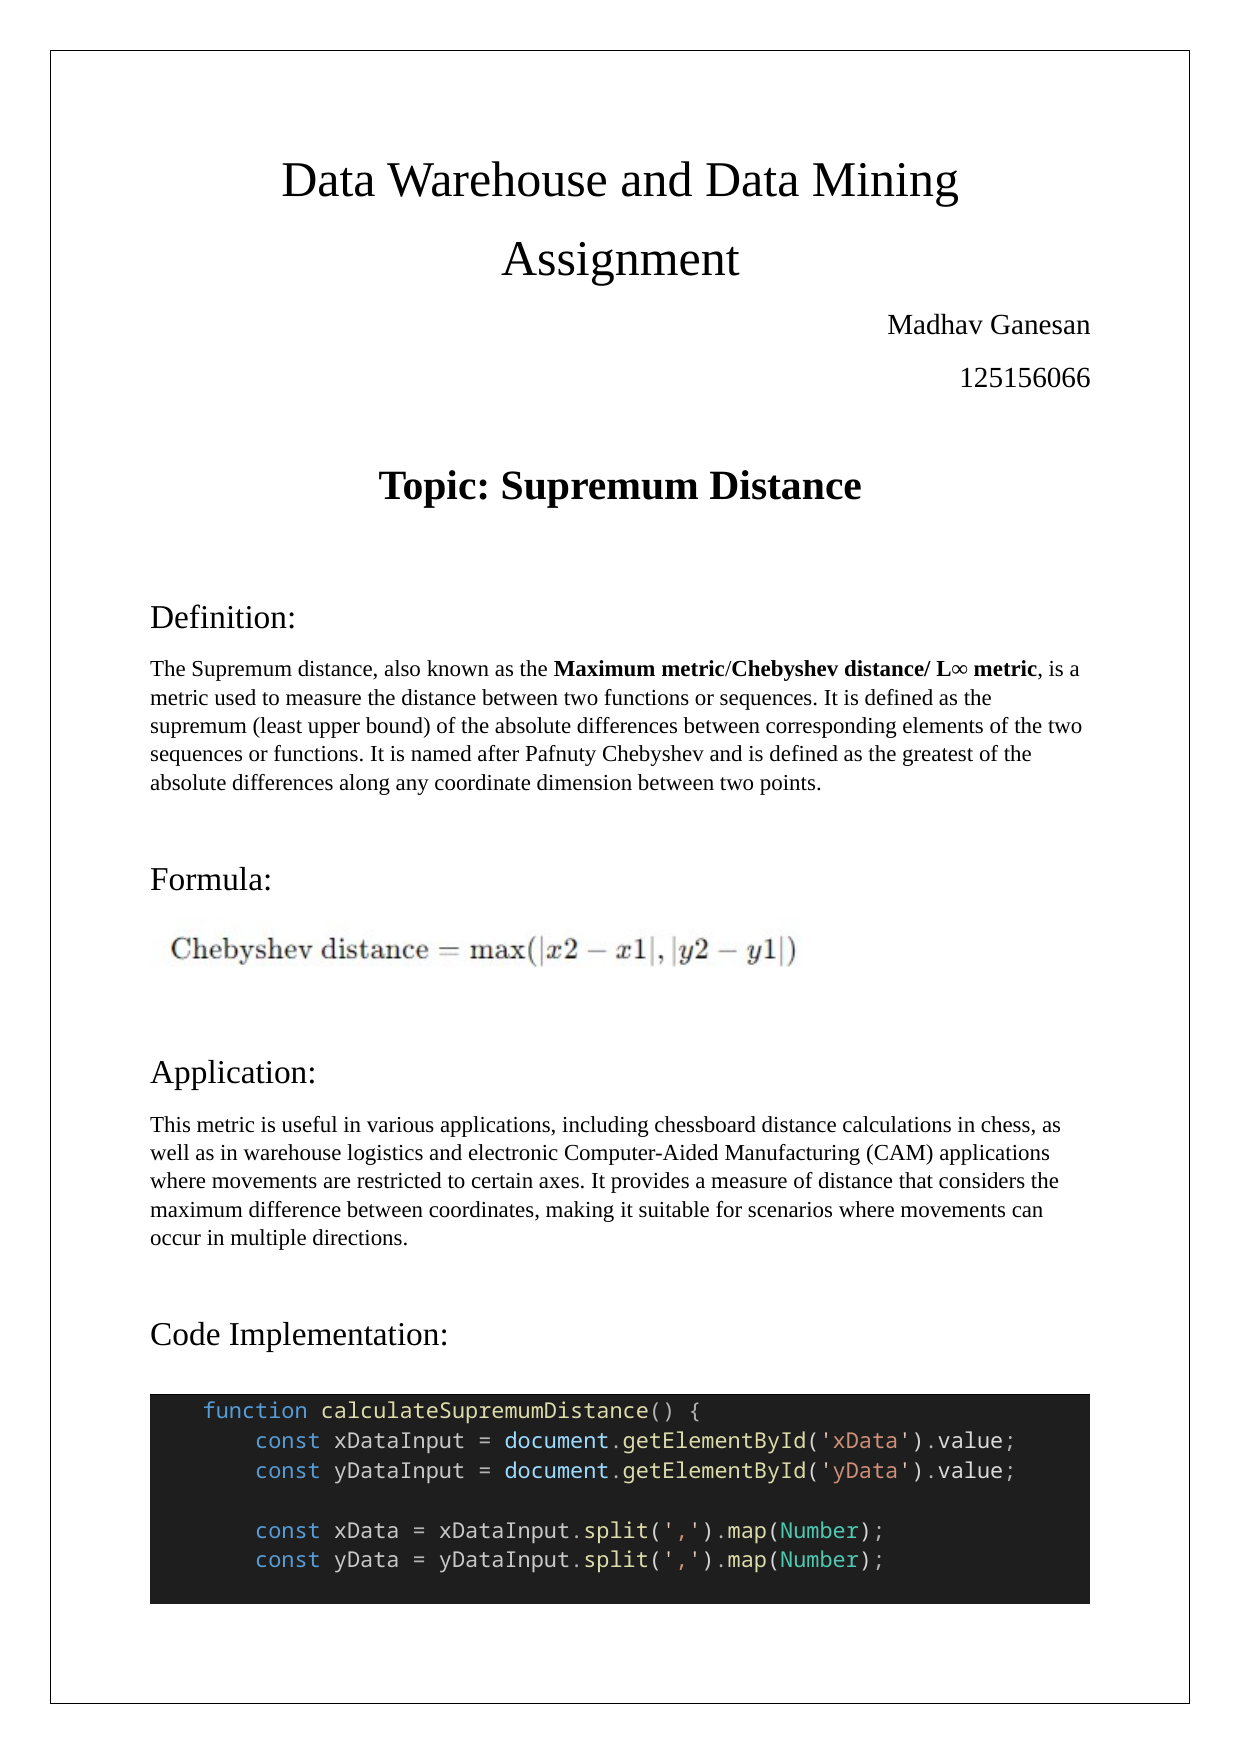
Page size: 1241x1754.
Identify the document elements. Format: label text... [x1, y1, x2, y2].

picture [150, 917, 848, 984]
text 125156066 [150, 360, 1090, 394]
text Data Warehouse and Data Mining [150, 150, 1090, 207]
text Assignment [150, 229, 1090, 286]
text Formula: [150, 859, 1090, 897]
text const xDataInput = document.getElementById('xData').value; [150, 1425, 1090, 1455]
text function calculateSupremumDistance() { [150, 1395, 1090, 1425]
text const xData = xDataInput.split(',').map(Number); [150, 1514, 1090, 1544]
text Topic: Supremum Distance [150, 460, 1090, 508]
text Madhav Ganesan [150, 307, 1090, 341]
text Code Implementation: [150, 1314, 1090, 1353]
text This metric is useful in various applications, including chessboard distance calculations in chess, as well as in warehouse logistics and electronic Computer-Aided Manufacturing (CAM) applications where movements are restricted to certain axes. It provides a measure of distance that considers the maximum difference between coordinates, making it suitable for scenarios where movements can occur in multiple directions. [150, 1111, 1090, 1251]
text The Supremum distance, also known as the Maximum metric/Chebyshev distance/ L∞ metric, is a metric used to measure the distance between two functions or sequences. It is defined as the supremum (least upper bound) of the absolute differences between corresponding elements of the two sequences or functions. It is named after Pafnuty Chebyshev and is defined as the greatest of the absolute differences along any coordinate dimension between two points. [150, 655, 1090, 795]
text const yDataInput = document.getElementById('yData').value; [150, 1455, 1090, 1485]
text const yData = yDataInput.split(',').map(Number); [150, 1544, 1090, 1574]
text Application: [150, 1053, 1090, 1091]
text Definition: [150, 597, 1090, 635]
